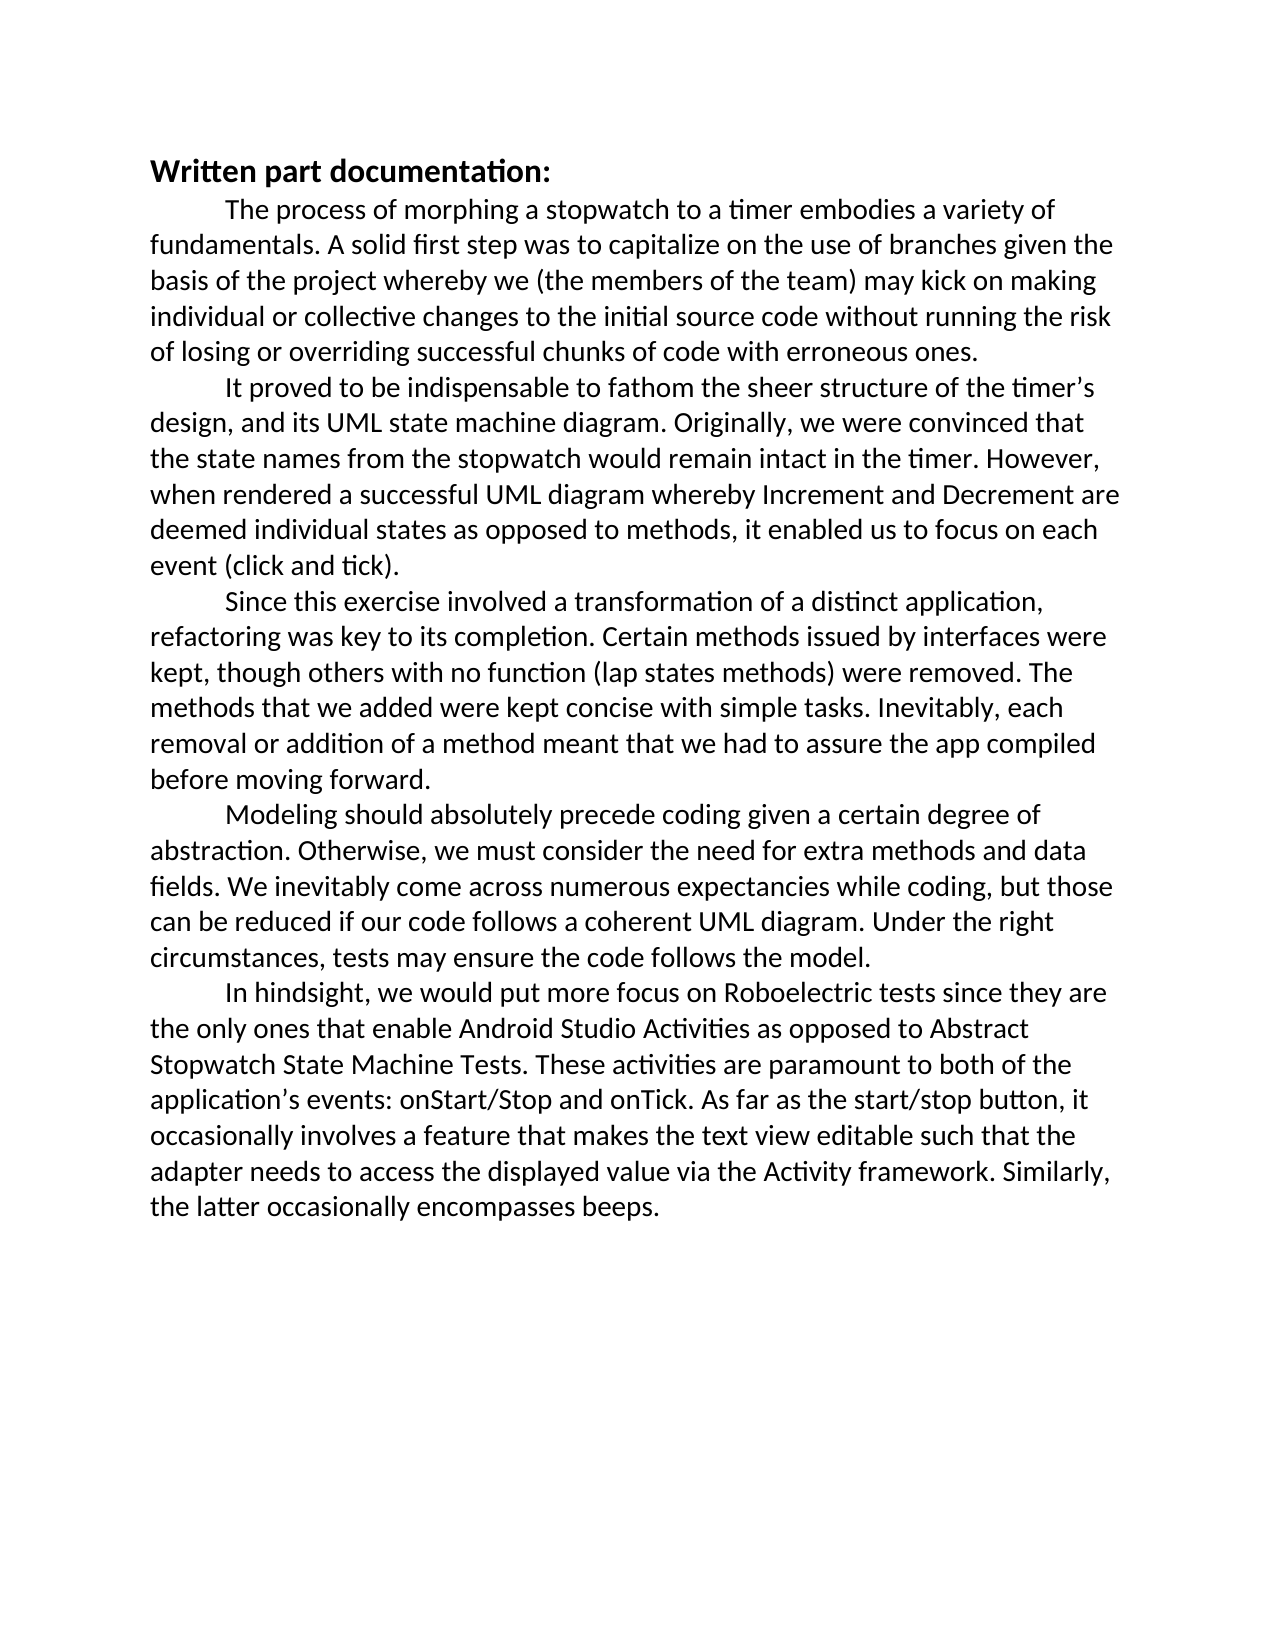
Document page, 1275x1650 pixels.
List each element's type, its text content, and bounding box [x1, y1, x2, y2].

text It proved to be indispensable to fathom the sheer structure of the timer’s design, and its UML state machine diagram. Originally, we were convinced that the state names from the stopwatch would remain intact in the timer. However, when rendered a successful UML diagram whereby Increment and Decrement are deemed individual states as opposed to methods, it enabled us to focus on each event (click and tick). [150, 369, 1125, 583]
text In hindsight, we would put more focus on Roboelectric tests since they are the only ones that enable Android Studio Activities as opposed to Abstract Stopwatch State Machine Tests. These activities are paramount to both of the application’s events: onStart/Stop and onTick. As far as the start/stop button, it occasionally involves a feature that makes the text view editable such that the adapter needs to access the displayed value via the Activity framework. Similarly, the latter occasionally encompasses beeps. [150, 974, 1125, 1224]
text Written part documentation: [150, 150, 1125, 191]
text Since this exercise involved a transformation of a distinct application, refactoring was key to its completion. Certain methods issued by interfaces were kept, though others with no function (lap states methods) were removed. The methods that we added were kept concise with simple tasks. Inevitably, each removal or addition of a method meant that we had to assure the app compiled before moving forward. [150, 583, 1125, 796]
text The process of morphing a stopwatch to a timer embodies a variety of fundamentals. A solid first step was to capitalize on the use of branches given the basis of the project whereby we (the members of the team) may kick on making individual or collective changes to the initial source code without running the risk of losing or overriding successful chunks of code with erroneous ones. [150, 191, 1125, 369]
text Modeling should absolutely precede coding given a certain degree of abstraction. Otherwise, we must consider the need for extra methods and data fields. We inevitably come across numerous expectancies while coding, but those can be reduced if our code follows a coherent UML diagram. Under the right circumstances, tests may ensure the code follows the model. [150, 796, 1125, 974]
